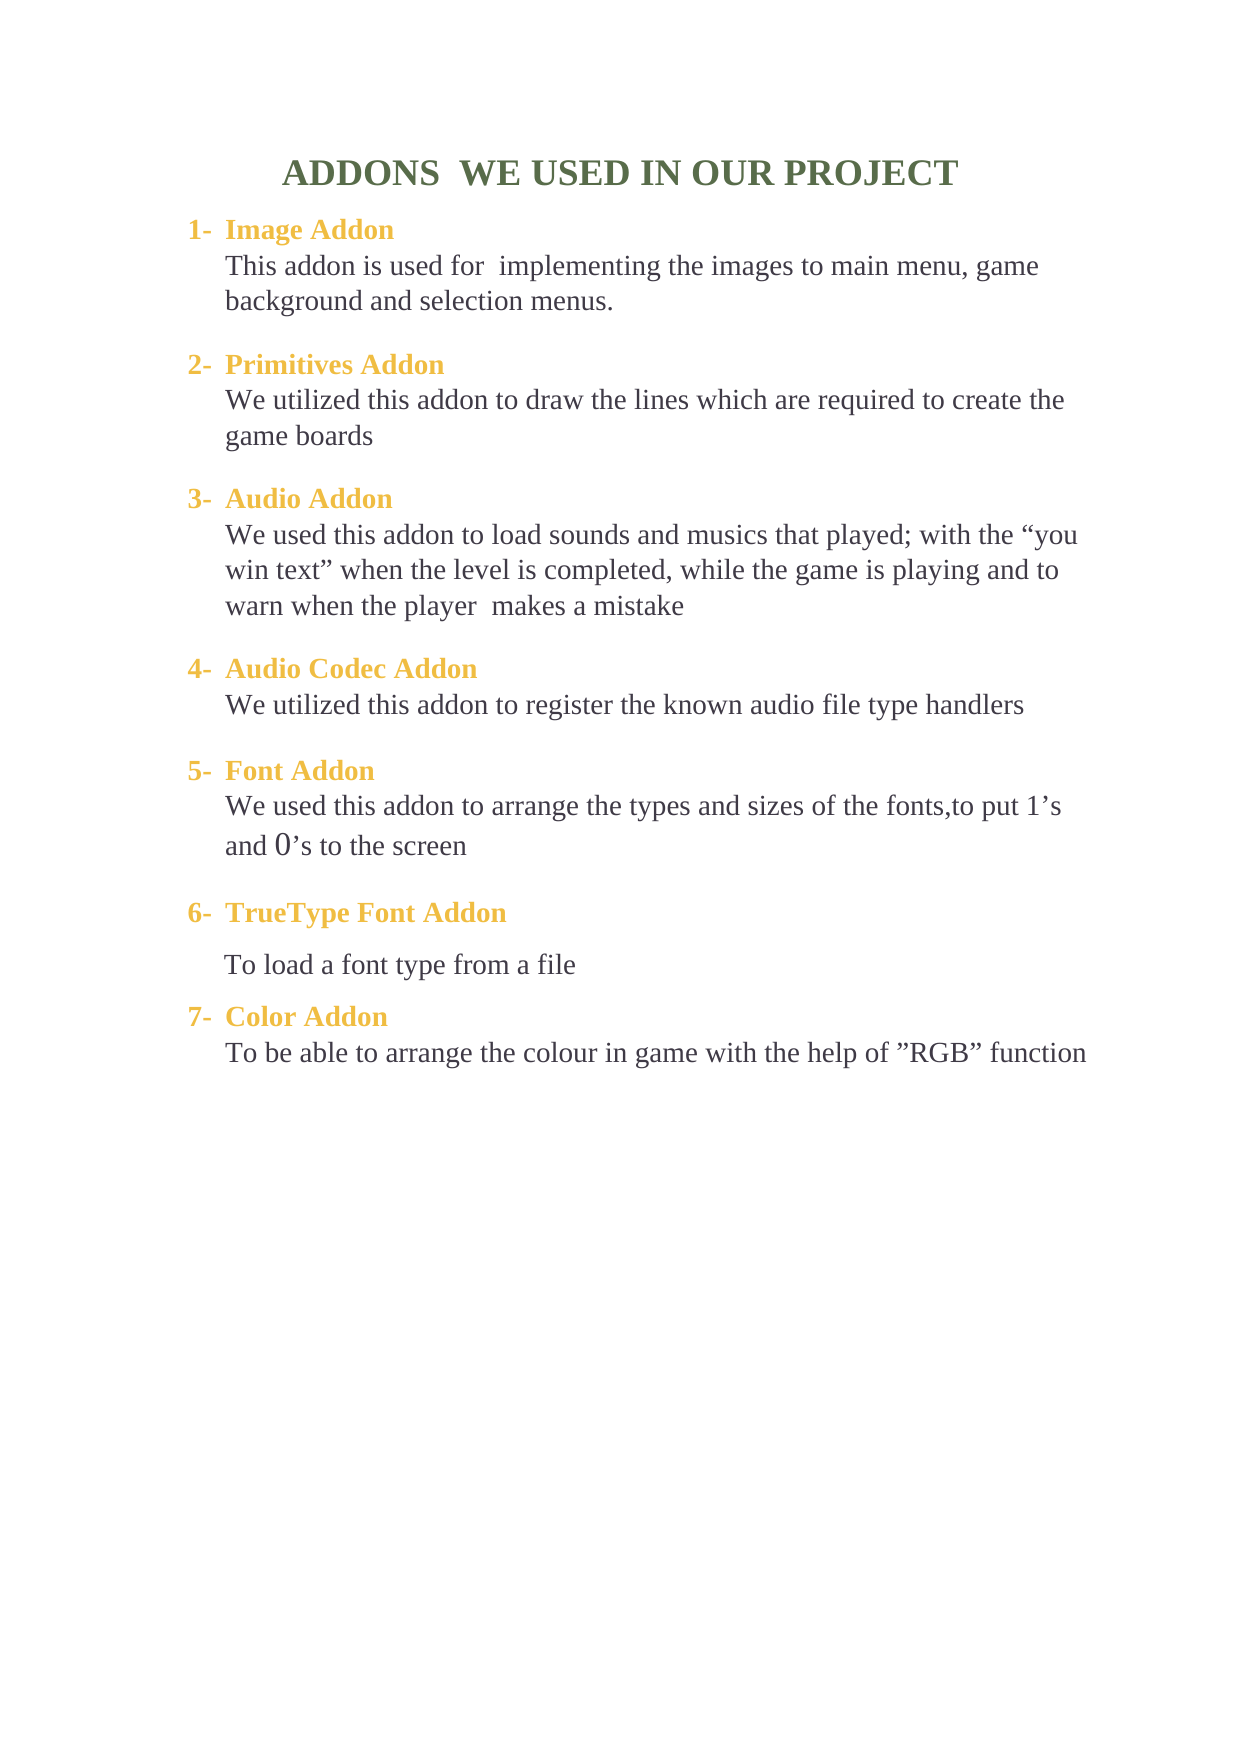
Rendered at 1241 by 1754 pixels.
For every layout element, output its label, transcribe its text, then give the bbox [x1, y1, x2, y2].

list Audio Addon [187, 481, 1090, 515]
list Font Addon [187, 753, 1090, 786]
list To be able to arrange the colour in game with the help of ”RGB” function [225, 1035, 1090, 1068]
list Primitives Addon [187, 347, 1090, 380]
list This addon is used for implementing the images to main menu, game background and selection menus. [225, 248, 1090, 317]
list TrueType Font Addon [187, 895, 1090, 929]
text ADDONS WE USED IN OUR PROJECT [150, 150, 1090, 193]
list We used this addon to arrange the types and sizes of the fonts,to put 1’s and 0’s to the screen [225, 788, 1090, 862]
list We used this addon to load sounds and musics that played; with the “you win text” when the level is completed, while the game is playing and to warn when the player makes a mistake [225, 517, 1090, 621]
list Color Addon [187, 999, 1090, 1033]
list Audio Codec Addon [187, 651, 1090, 685]
list We utilized this addon to draw the lines which are required to create the game boards [225, 382, 1090, 451]
text To load a font type from a file [150, 947, 1090, 981]
list Image Addon [187, 212, 1090, 246]
list We utilized this addon to register the known audio file type handlers [225, 687, 1090, 720]
